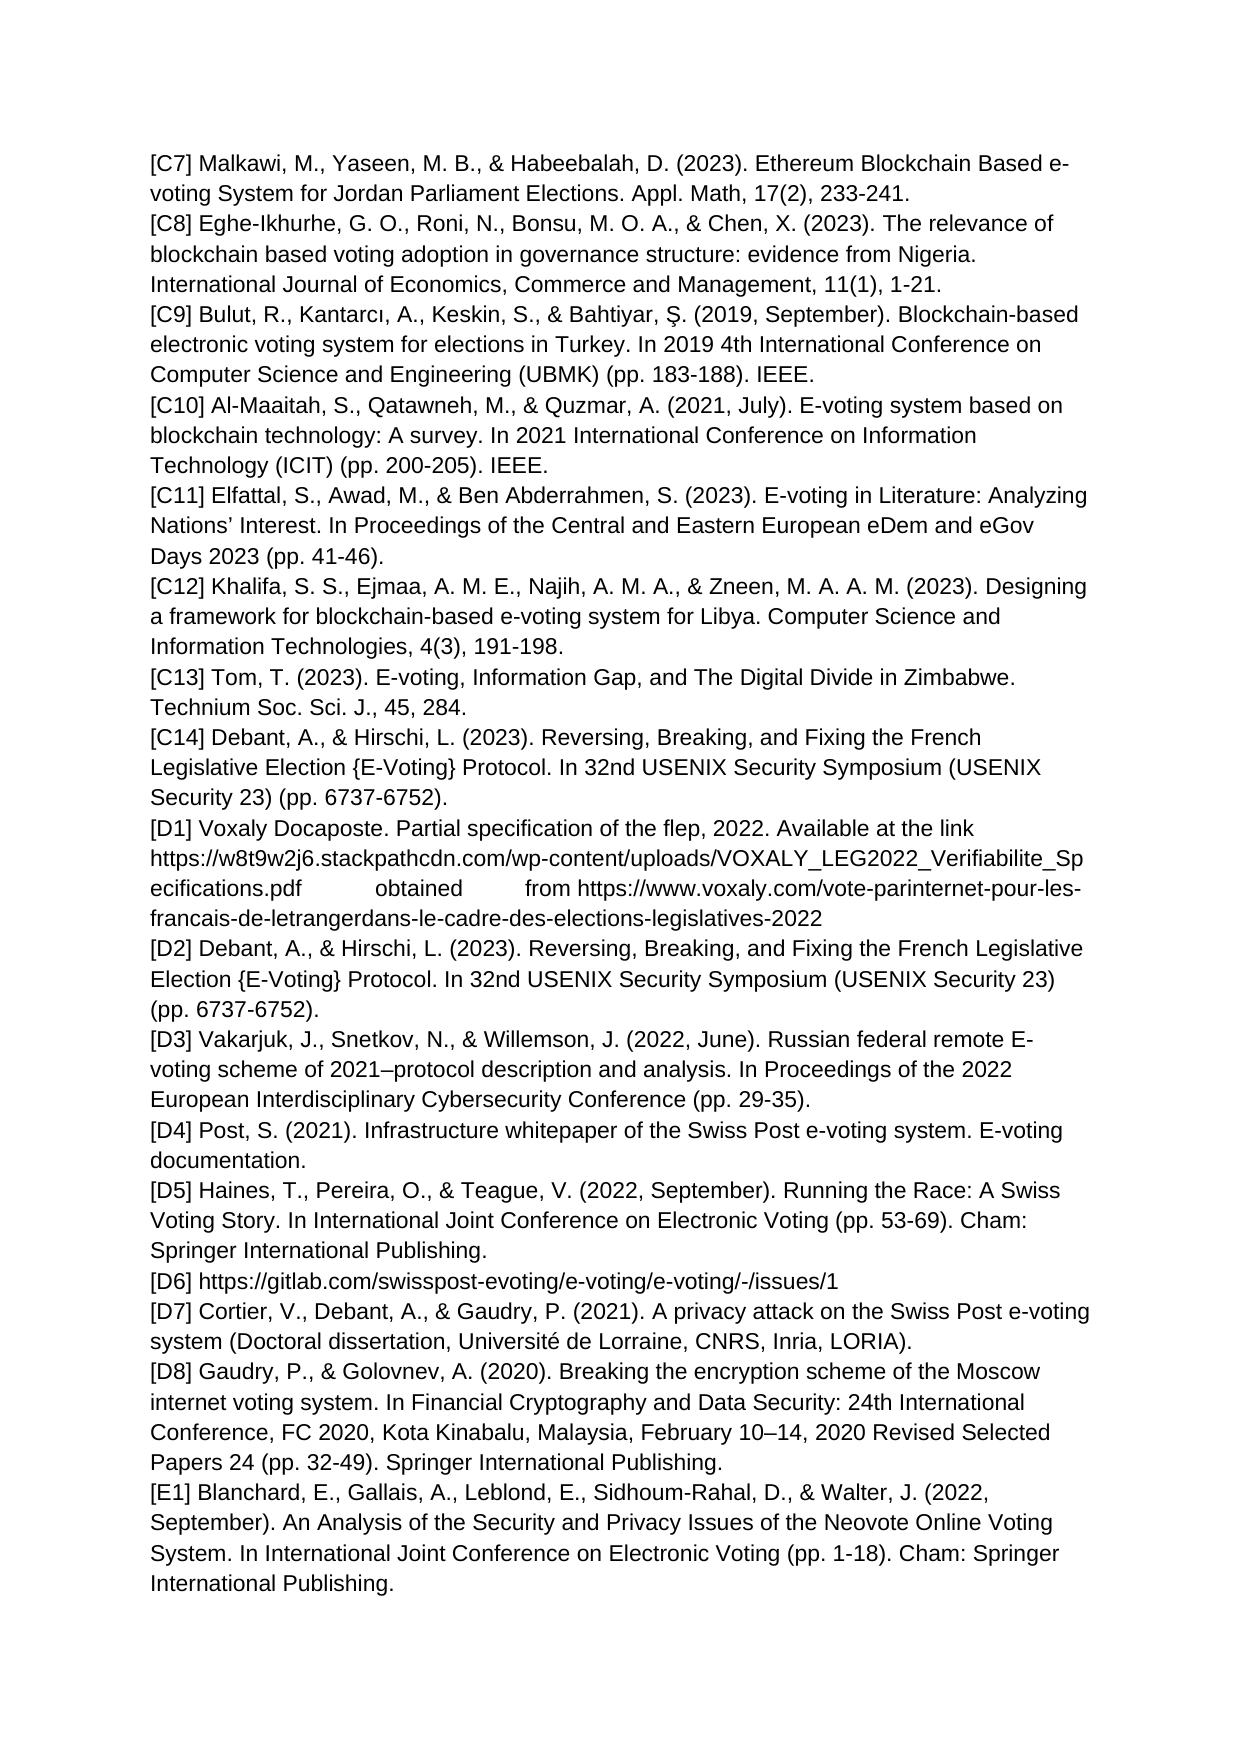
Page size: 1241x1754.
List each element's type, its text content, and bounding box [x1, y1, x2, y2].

text [E1] Blanchard, E., Gallais, A., Leblond, E., Sidhoum-Rahal, D., & Walter, J. (2022, September). An Analysis of the Security and Privacy Issues of the Neovote Online Voting System. In International Joint Conference on Electronic Voting (pp. 1-18). Cham: Springer International Publishing. [150, 1479, 1090, 1596]
text [C8] Eghe-Ikhurhe, G. O., Roni, N., Bonsu, M. O. A., & Chen, X. (2023). The relevance of blockchain based voting adoption in governance structure: evidence from Nigeria. International Journal of Economics, Commerce and Management, 11(1), 1-21. [150, 210, 1090, 297]
text [C14] Debant, A., & Hirschi, L. (2023). Reversing, Breaking, and Fixing the French Legislative Election {E-Voting} Protocol. In 32nd USENIX Security Symposium (USENIX Security 23) (pp. 6737-6752). [150, 724, 1090, 811]
text [C7] Malkawi, M., Yaseen, M. B., & Habeebalah, D. (2023). Ethereum Blockchain Based e-voting System for Jordan Parliament Elections. Appl. Math, 17(2), 233-241. [150, 150, 1090, 207]
text [D3] Vakarjuk, J., Snetkov, N., & Willemson, J. (2022, June). Russian federal remote E-voting scheme of 2021–protocol description and analysis. In Proceedings of the 2022 European Interdisciplinary Cybersecurity Conference (pp. 29-35). [150, 1026, 1090, 1113]
text [C10] Al-Maaitah, S., Qatawneh, M., & Quzmar, A. (2021, July). E-voting system based on blockchain technology: A survey. In 2021 International Conference on Information Technology (ICIT) (pp. 200-205). IEEE. [150, 392, 1090, 478]
text [D6] https://gitlab.com/swisspost-evoting/e-voting/e-voting/-/issues/1 [150, 1268, 1090, 1294]
text [C13] Tom, T. (2023). E-voting, Information Gap, and The Digital Divide in Zimbabwe. Technium Soc. Sci. J., 45, 284. [150, 663, 1090, 720]
text [D7] Cortier, V., Debant, A., & Gaudry, P. (2021). A privacy attack on the Swiss Post e-voting system (Doctoral dissertation, Université de Lorraine, CNRS, Inria, LORIA). [150, 1298, 1090, 1354]
text [D4] Post, S. (2021). Infrastructure whitepaper of the Swiss Post e-voting system. E-voting documentation. [150, 1117, 1090, 1173]
text [D1] Voxaly Docaposte. Partial specification of the flep, 2022. Available at the link https://w8t9w2j6.stackpathcdn.com/wp-content/uploads/VOXALY_LEG2022_Verifiabilite_Specifications.pdf obtained from https://www.voxaly.com/vote-parinternet-pour-les-francais-de-letrangerdans-le-cadre-des-elections-legislatives-2022 [150, 814, 1090, 932]
text [C11] Elfattal, S., Awad, M., & Ben Abderrahmen, S. (2023). E-voting in Literature: Analyzing Nations’ Interest. In Proceedings of the Central and Eastern European eDem and eGov Days 2023 (pp. 41-46). [150, 482, 1090, 569]
text [C9] Bulut, R., Kantarcı, A., Keskin, S., & Bahtiyar, Ş. (2019, September). Blockchain-based electronic voting system for elections in Turkey. In 2019 4th International Conference on Computer Science and Engineering (UBMK) (pp. 183-188). IEEE. [150, 301, 1090, 388]
text [C12] Khalifa, S. S., Ejmaa, A. M. E., Najih, A. M. A., & Zneen, M. A. A. M. (2023). Designing a framework for blockchain-based e-voting system for Libya. Computer Science and Information Technologies, 4(3), 191-198. [150, 573, 1090, 660]
text [D8] Gaudry, P., & Golovnev, A. (2020). Breaking the encryption scheme of the Moscow internet voting system. In Financial Cryptography and Data Security: 24th International Conference, FC 2020, Kota Kinabalu, Malaysia, February 10–14, 2020 Revised Selected Papers 24 (pp. 32-49). Springer International Publishing. [150, 1358, 1090, 1475]
text [D5] Haines, T., Pereira, O., & Teague, V. (2022, September). Running the Race: A Swiss Voting Story. In International Joint Conference on Electronic Voting (pp. 53-69). Cham: Springer International Publishing. [150, 1177, 1090, 1264]
text [D2] Debant, A., & Hirschi, L. (2023). Reversing, Breaking, and Fixing the French Legislative Election {E-Voting} Protocol. In 32nd USENIX Security Symposium (USENIX Security 23) (pp. 6737-6752). [150, 935, 1090, 1022]
